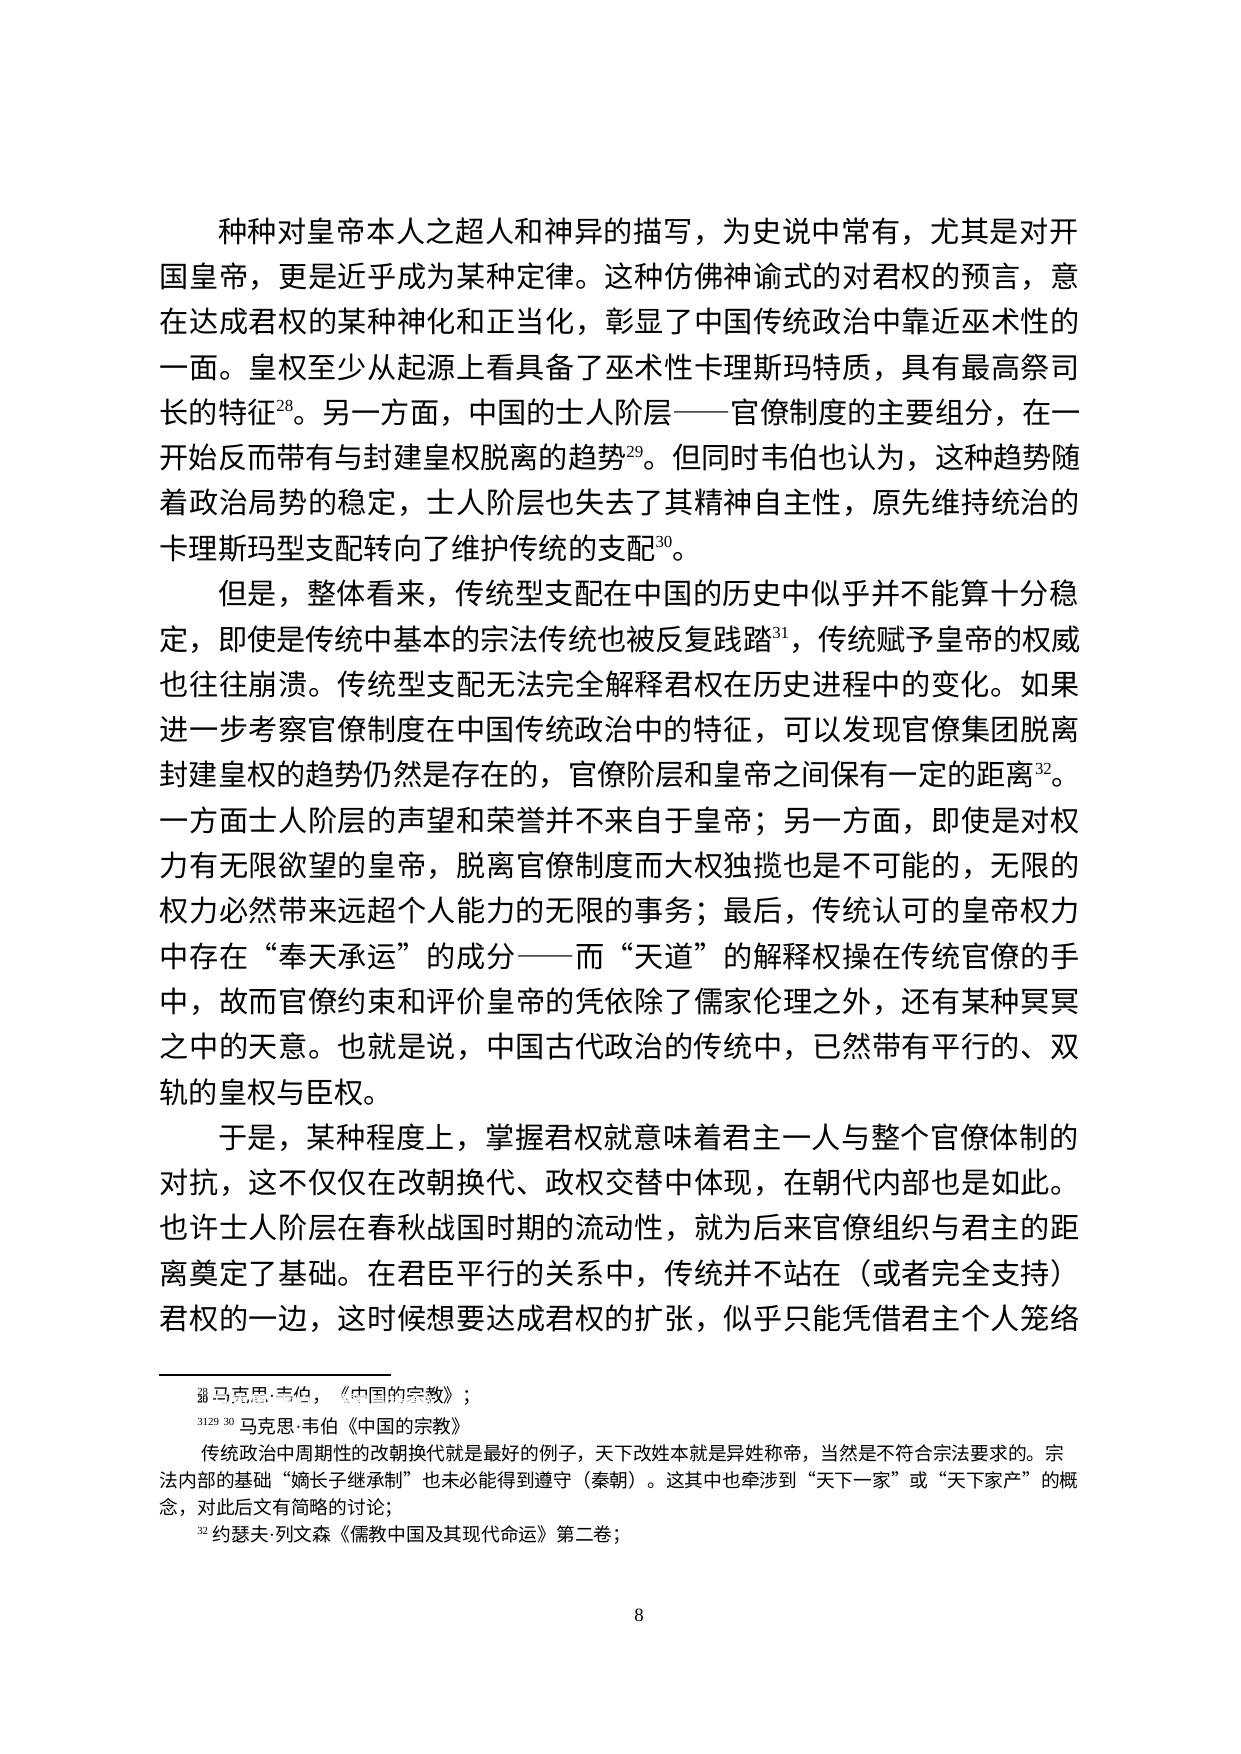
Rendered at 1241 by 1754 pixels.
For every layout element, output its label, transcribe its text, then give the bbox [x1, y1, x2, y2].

text 但是，整体看来，传统型支配在中国的历史中似乎并不能算十分稳定，即使是传统中基本的宗法传统也被反复践踏，传统赋予皇帝的权威也往往崩溃。传统型支配无法完全解释君权在历史进程中的变化。如果进一步考察官僚制度在中国传统政治中的特征，可以发现官僚集团脱离封建皇权的趋势仍然是存在的，官僚阶层和皇帝之间保有一定的距离。一方面士人阶层的声望和荣誉并不来自于皇帝；另一方面，即使是对权力有无限欲望的皇帝，脱离官僚制度而大权独揽也是不可能的，无限的权力必然带来远超个人能力的无限的事务；最后，传统认可的皇帝权力中存在“奉天承运”的成分——而“天道”的解释权操在传统官僚的手中，故而官僚约束和评价皇帝的凭依除了儒家伦理之外，还有某种冥冥之中的天意。也就是说，中国古代政治的传统中，已然带有平行的、双轨的皇权与臣权。 [159, 569, 1081, 1113]
text 种种对皇帝本人之超人和神异的描写，为史说中常有，尤其是对开国皇帝，更是近乎成为某种定律。这种仿佛神谕式的对君权的预言，意在达成君权的某种神化和正当化，彰显了中国传统政治中靠近巫术性的一面。皇权至少从起源上看具备了巫术性卡理斯玛特质，具有最高祭司长的特征。另一方面，中国的士人阶层——官僚制度的主要组分，在一开始反而带有与封建皇权脱离的趋势。但同时韦伯也认为，这种趋势随着政治局势的稳定，士人阶层也失去了其精神自主性，原先维持统治的卡理斯玛型支配转向了维护传统的支配。 [159, 207, 1081, 569]
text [159, 1113, 1081, 1339]
